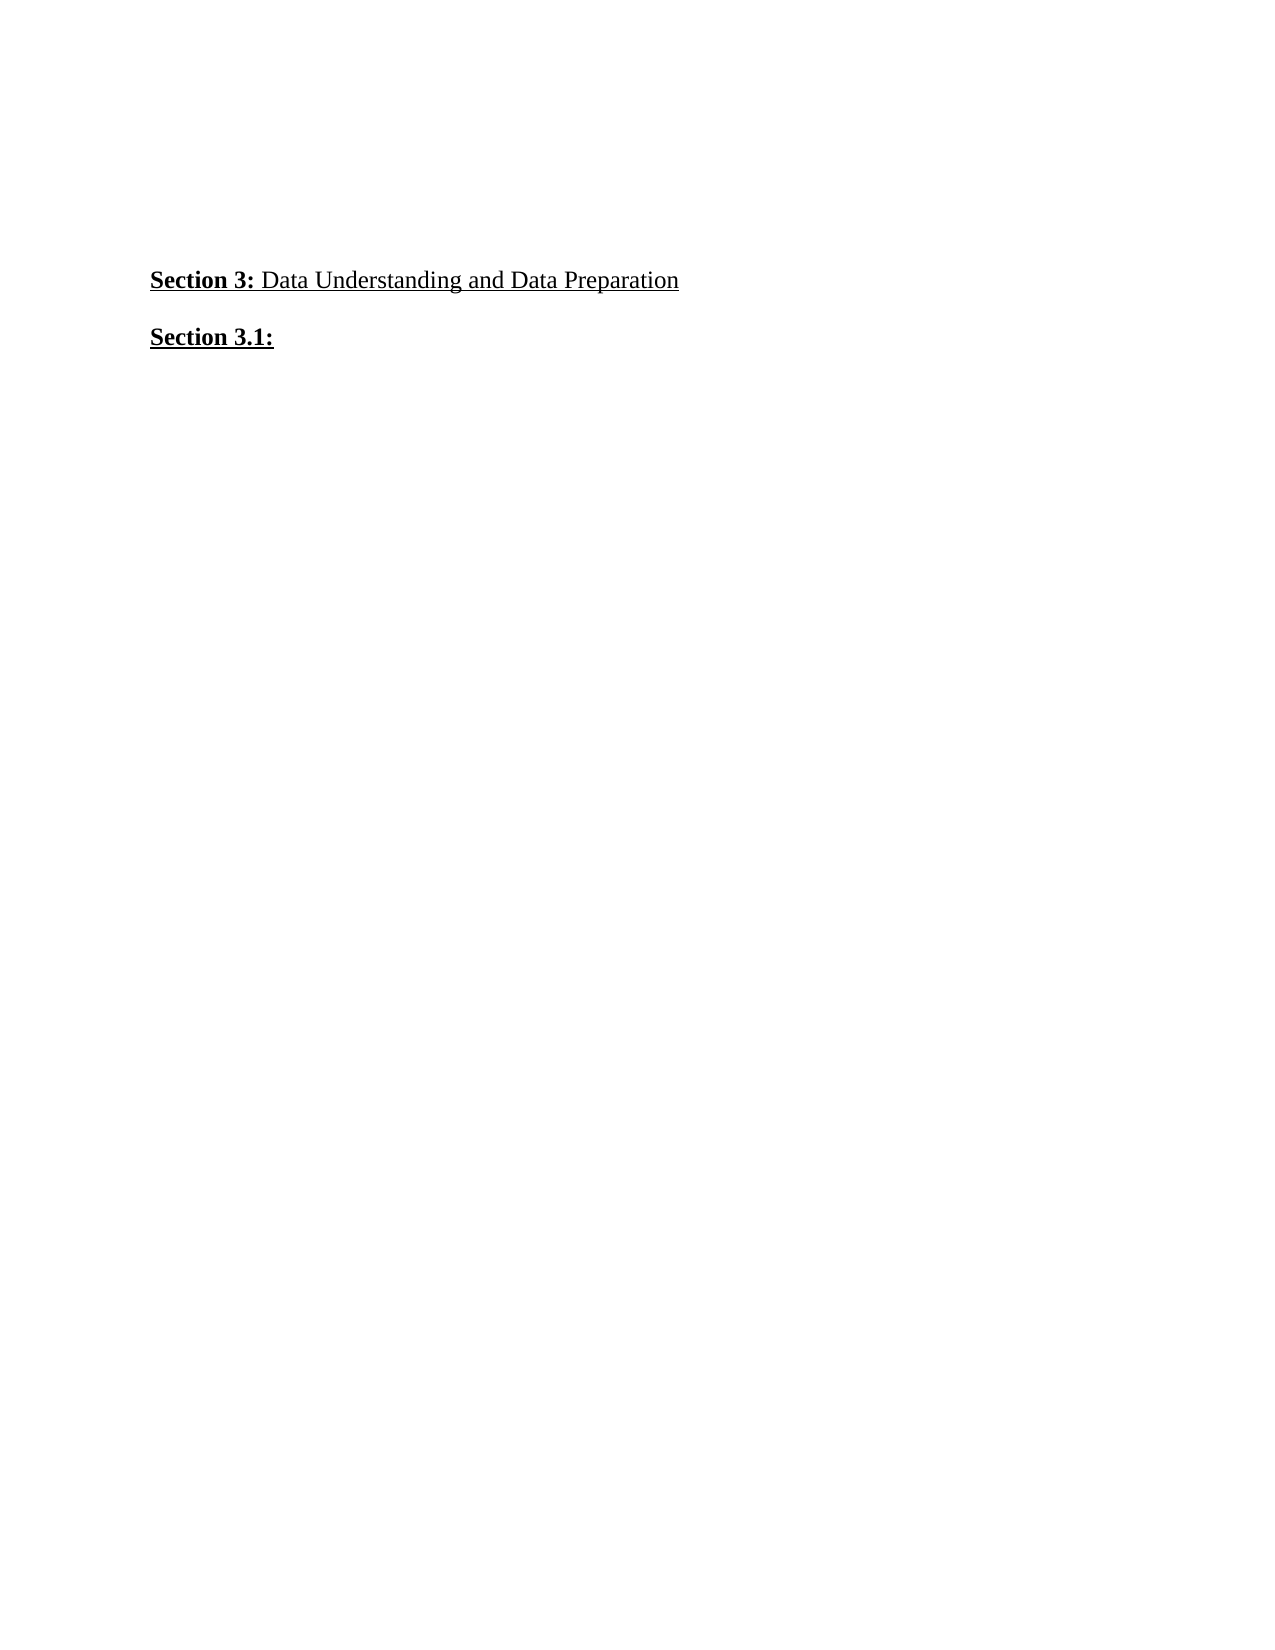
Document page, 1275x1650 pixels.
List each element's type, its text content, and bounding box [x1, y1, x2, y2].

text Section 3: Data Understanding and Data Preparation [150, 265, 1125, 294]
text Section 3.1: [150, 322, 1125, 351]
